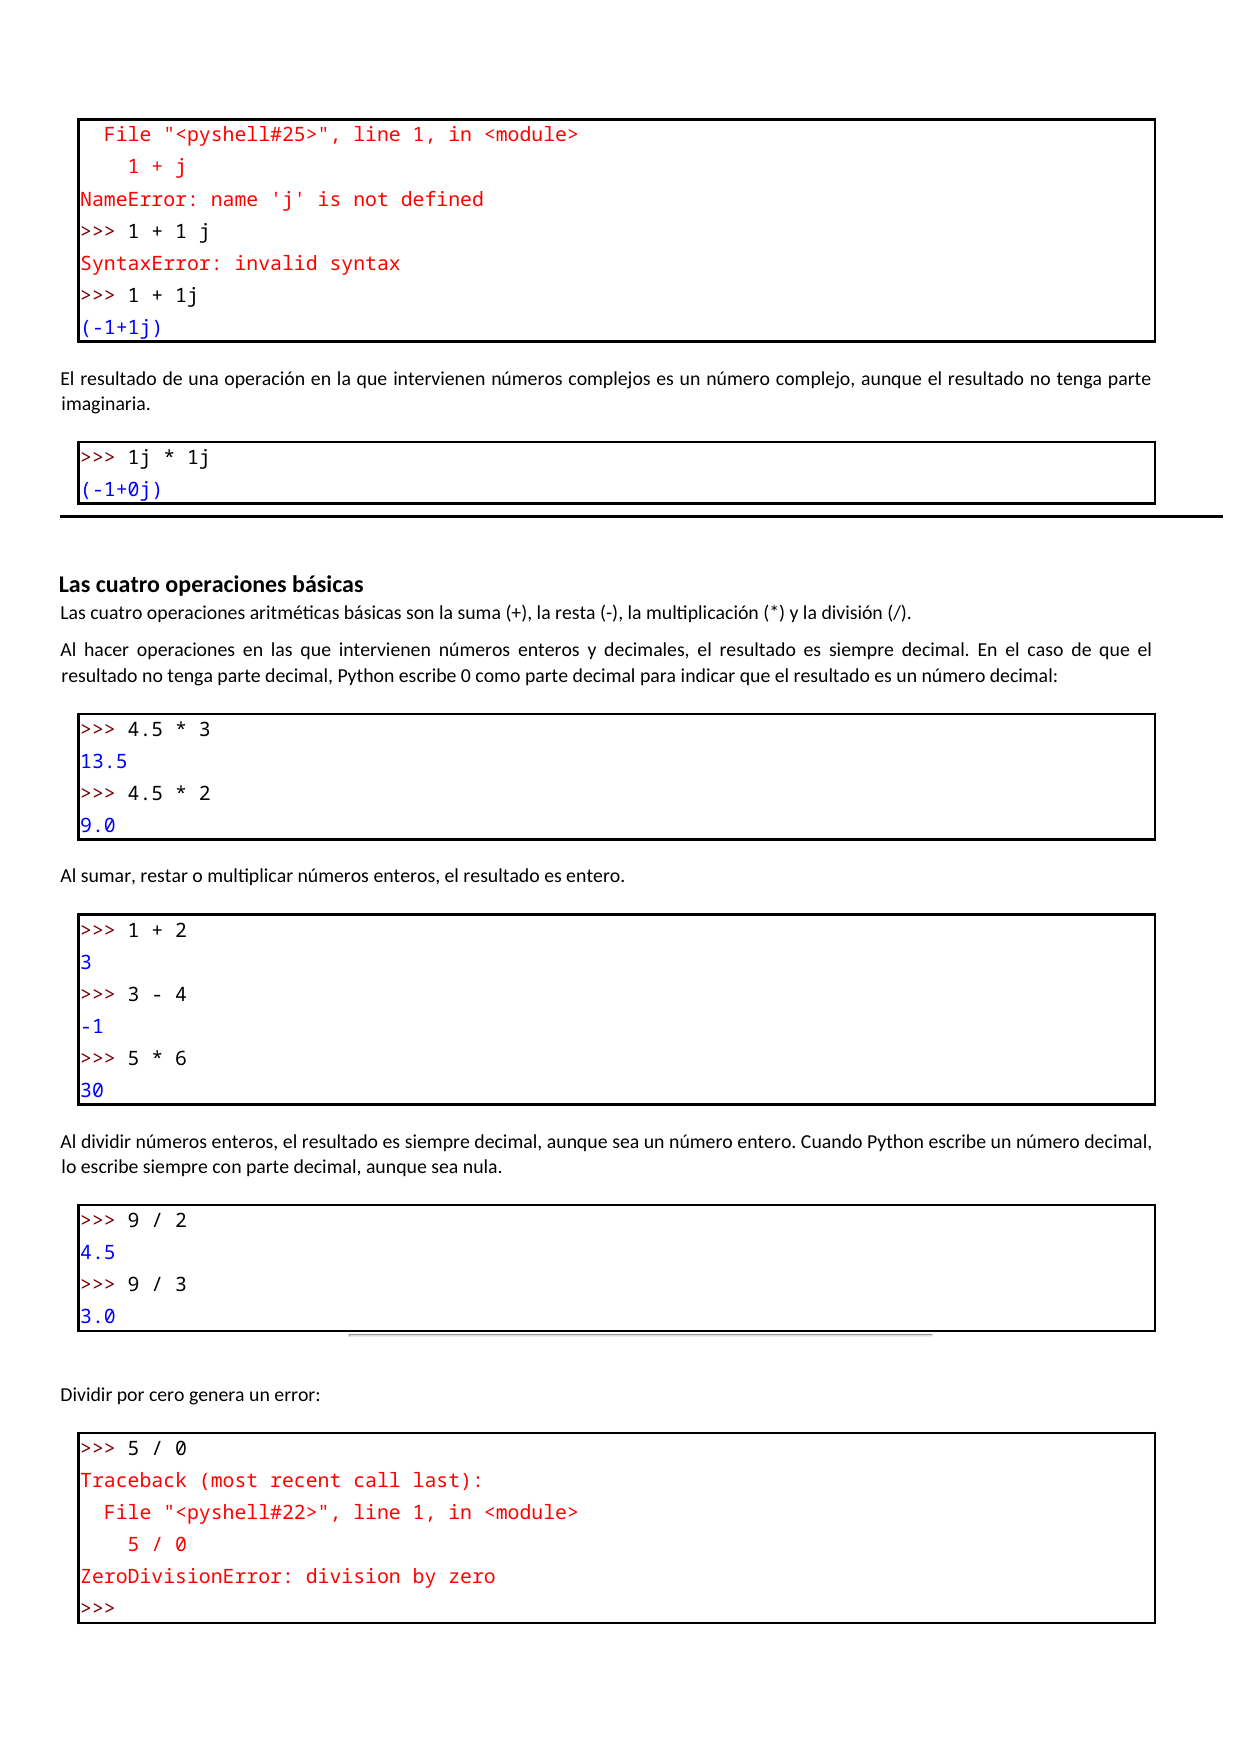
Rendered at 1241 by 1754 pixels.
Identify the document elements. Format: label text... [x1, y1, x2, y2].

text >>> 4.5 * 2 [80, 777, 1154, 806]
text (-1+1j) [80, 311, 1154, 340]
text >>> 5 / 0 [80, 1434, 1154, 1461]
text 9.0 [80, 809, 1154, 838]
text Dividir por cero genera un error: [60, 1382, 1153, 1406]
text >>> 1 + 1 j [80, 214, 1154, 244]
subtitle Las cuatro operaciones básicas [59, 569, 1153, 598]
text 30 [80, 1074, 1154, 1103]
text (-1+0j) [80, 473, 1154, 502]
text NameError: name 'j' is not defined [80, 182, 1154, 212]
text File "<pyshell#22>", line 1, in <module> [80, 1496, 1154, 1525]
text >>> [80, 1592, 1154, 1622]
text Las cuatro operaciones aritméticas básicas son la suma (+), la resta (-), la multiplicación (*) y la división (/). [60, 600, 1153, 624]
text Al sumar, restar o multiplicar números enteros, el resultado es entero. [60, 864, 1153, 888]
text SyntaxError: invalid syntax [80, 246, 1154, 276]
text El resultado de una operación en la que intervienen números complejos es un número complejo, aunque el resultado no tenga parte imaginaria. [60, 366, 1153, 415]
text Al hacer operaciones en las que intervienen números enteros y decimales, el resultado es siempre decimal. En el caso de que el resultado no tenga parte decimal, Python escribe 0 como parte decimal para indicar que el resultado es un número decimal: [60, 637, 1153, 687]
text >>> 3 - 4 [80, 977, 1154, 1007]
text Al dividir números enteros, el resultado es siempre decimal, aunque sea un número entero. Cuando Python escribe un número decimal, lo escribe siempre con parte decimal, aunque sea nula. [60, 1129, 1153, 1178]
text -1 [80, 1009, 1154, 1039]
text >>> 1j * 1j [80, 443, 1154, 470]
text ZeroDivisionError: division by zero [80, 1560, 1154, 1589]
text 5 / 0 [80, 1528, 1154, 1557]
text 13.5 [80, 744, 1154, 774]
text >>> 5 * 6 [80, 1042, 1154, 1071]
text File "<pyshell#25>", line 1, in <module> [80, 121, 1154, 148]
text >>> 9 / 2 [80, 1206, 1154, 1233]
text >>> 4.5 * 3 [80, 715, 1154, 742]
text Traceback (most recent call last): [80, 1464, 1154, 1493]
text >>> 1 + 2 [80, 916, 1154, 943]
text >>> 1 + 1j [80, 278, 1154, 308]
text 4.5 [80, 1236, 1154, 1265]
text 3.0 [80, 1300, 1154, 1330]
text 3 [80, 945, 1154, 975]
text >>> 9 / 3 [80, 1268, 1154, 1297]
text 1 + j [80, 150, 1154, 180]
